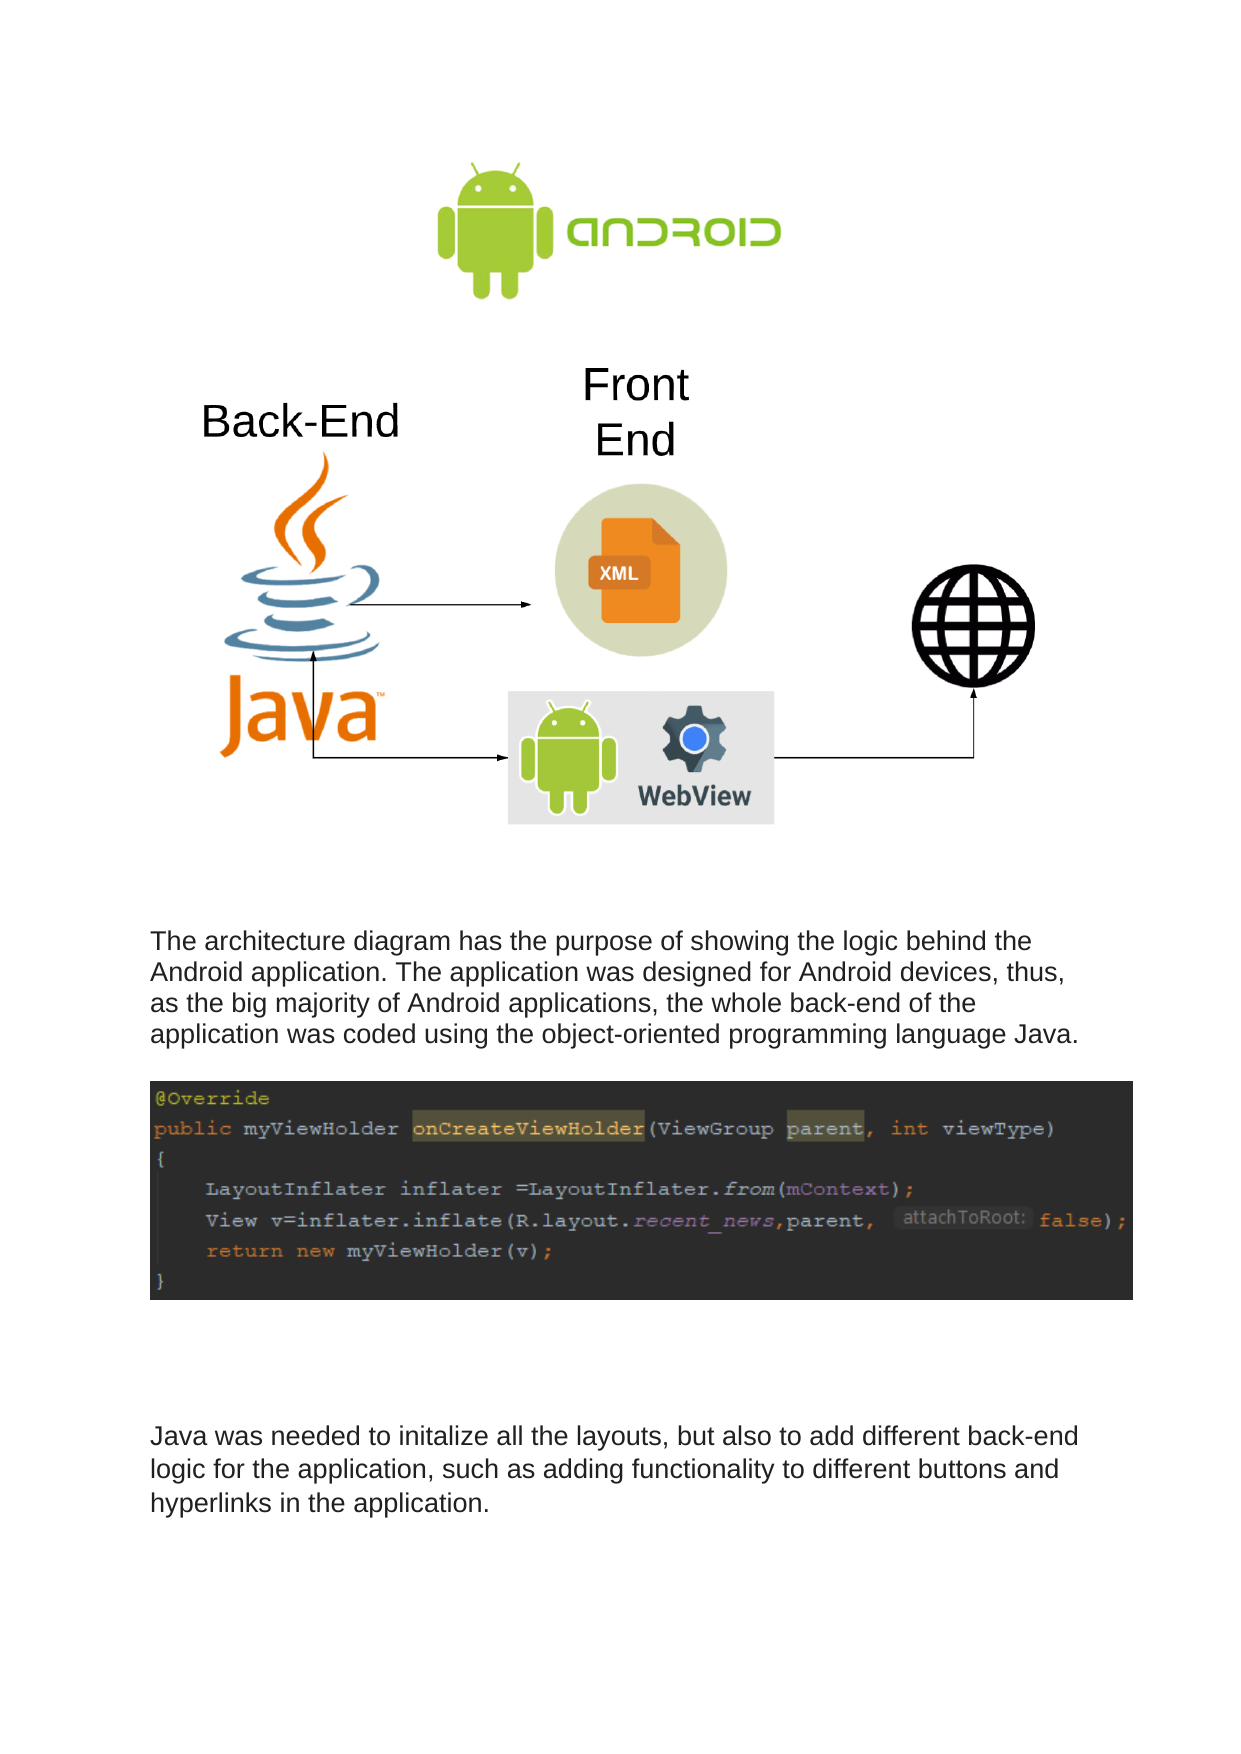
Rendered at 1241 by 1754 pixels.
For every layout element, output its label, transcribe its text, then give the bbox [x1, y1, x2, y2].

picture [150, 1081, 1133, 1300]
picture [150, 150, 1091, 831]
text Java was needed to initalize all the layouts, but also to add different back-end logic for the application, such as adding functionality to different buttons and hyperlinks in the application. [150, 1420, 1090, 1518]
text The architecture diagram has the purpose of showing the logic behind the Android application. The application was designed for Android devices, thus, as the big majority of Android applications, the whole back-end of the application was coded using the object-oriented programming language Java. [150, 925, 1090, 1050]
